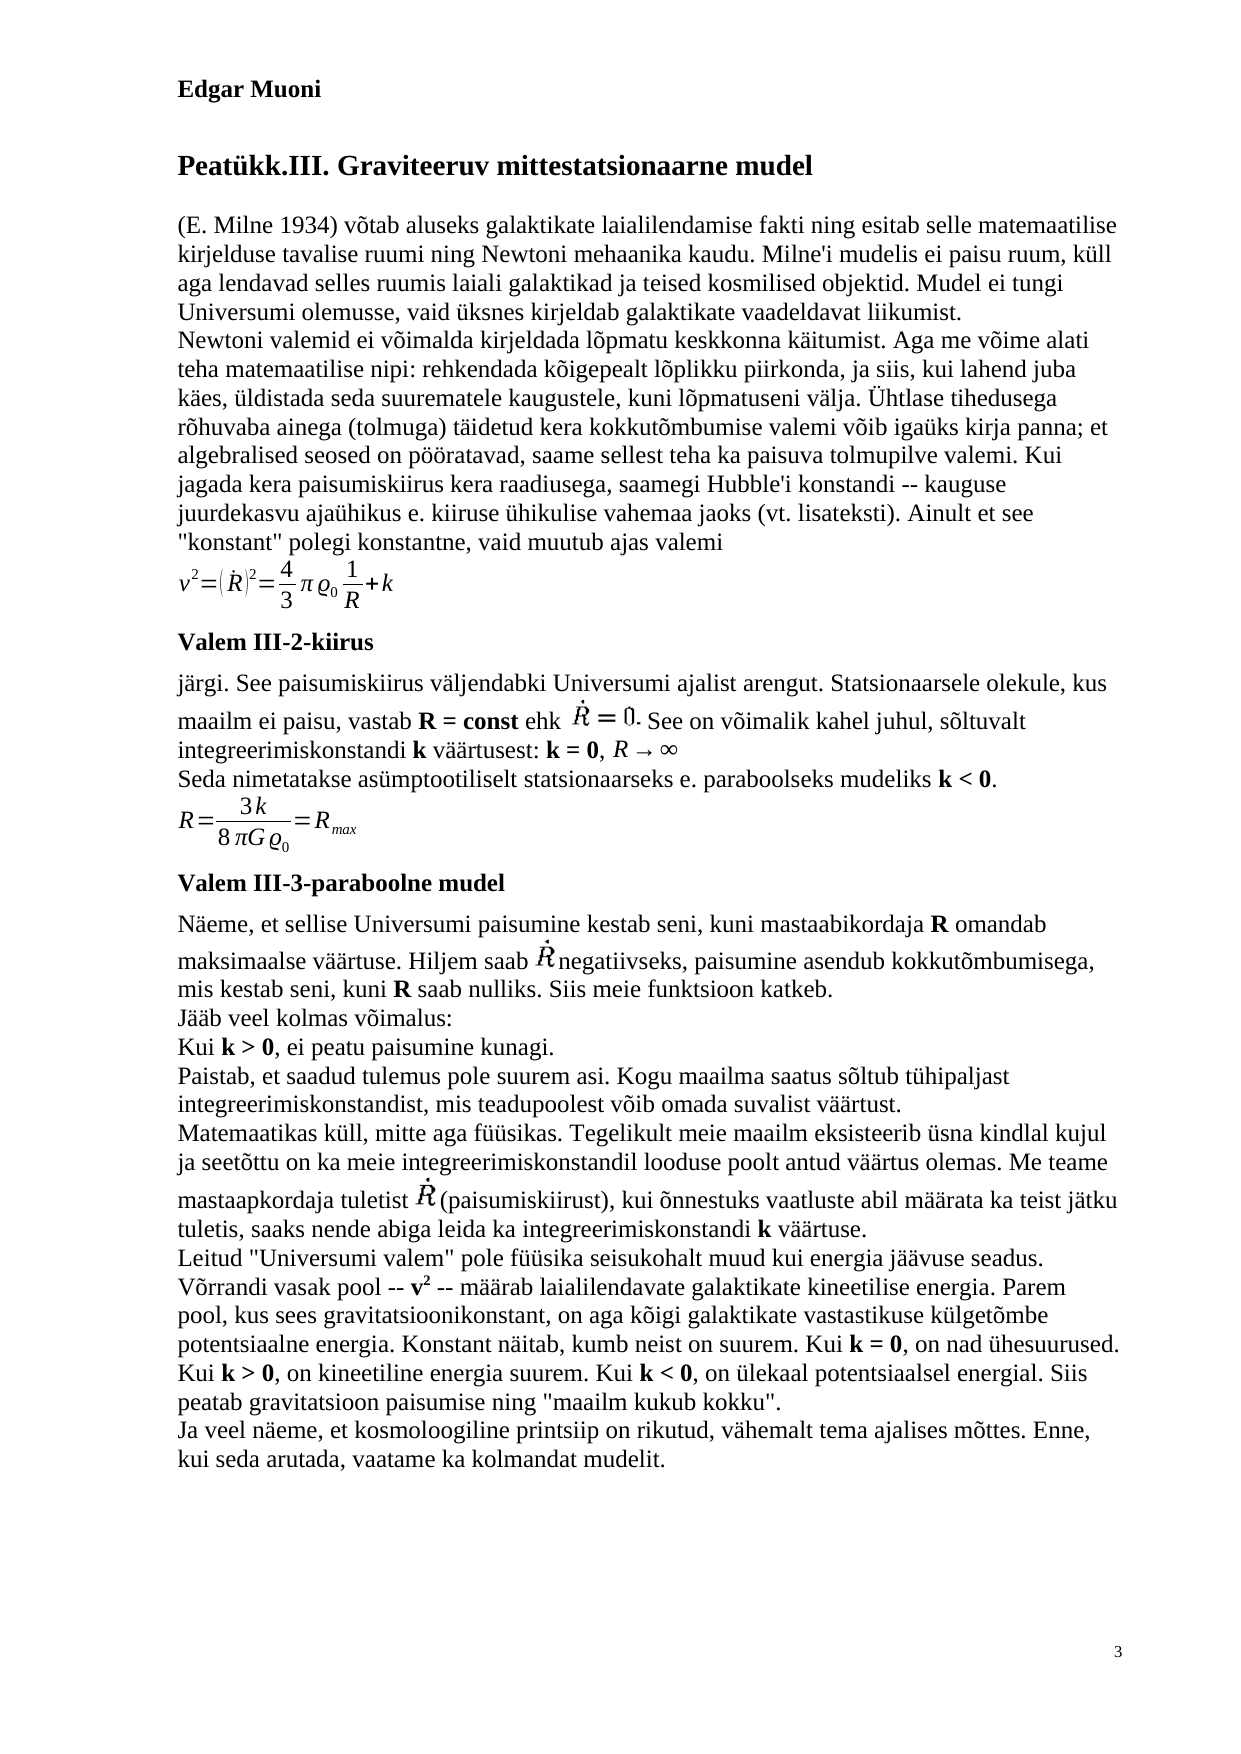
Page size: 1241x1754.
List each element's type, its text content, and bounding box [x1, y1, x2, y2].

subtitle Graviteeruv mittestatsionaarne mudel [177, 148, 1122, 181]
picture [414, 1175, 440, 1209]
text Matemaatikas küll, mitte aga füüsikas. Tegelikult meie maailm eksisteerib üsna kindlal kujul ja seetõttu on ka meie integreerimiskonstandil looduse poolt antud väärtus olemas. Me teame mastaapkordaja tuletist (paisumiskiirust), kui õnnestuks vaatluste abil määrata ka teist jätku tuletis, saaks nende abiga leida ka integreerimiskonstandi k väärtuse. [177, 1118, 1122, 1243]
text Seda nimetatakse asümptootiliselt statsionaarseks e. paraboolseks mudeliks k < 0. [177, 764, 1122, 793]
text Newtoni valemid ei võimalda kirjeldada lõpmatu keskkonna käitumist. Aga me võime alati teha matemaatilise nipi: rehkendada kõigepealt lõplikku piirkonda, ja siis, kui lahend juba käes, üldistada seda suurematele kaugustele, kuni lõpmatuseni välja. Ühtlase tihedusega rõhuvaba ainega (tolmuga) täidetud kera kokkutõmbumise valemi võib igaüks kirja panna; et algebralised seosed on pööratavad, saame sellest teha ka paisuva tolmupilve valemi. Kui jagada kera paisumiskiirus kera raadiusega, saamegi Hubble'i konstandi -- kauguse juurdekasvu ajaühikus e. kiiruse ühikulise vahemaa jaoks (vt. lisateksti). Ainult et see "konstant" polegi konstantne, vaid muutub ajas valemi [177, 326, 1122, 556]
text Näeme, et sellise Universumi paisumine kestab seni, kuni mastaabikordaja R omandab maksimaalse väärtuse. Hiljem saab negatiivseks, paisumine asendub kokkutõmbumisega, mis kestab seni, kuni R saab nulliks. Siis meie funktsioon katkeb. [177, 909, 1122, 1003]
picture [567, 697, 647, 730]
text Kui k > 0, ei peatu paisumine kunagi. [177, 1032, 1122, 1061]
text Jääb veel kolmas võimalus: [177, 1003, 1122, 1032]
text järgi. See paisumiskiirus väljendabki Universumi ajalist arengut. Statsionaarsele olekule, kus maailm ei paisu, vastab R = const ehk See on võimalik kahel juhul, sõltuvalt integreerimiskonstandi k väärtusest: k = 0, [177, 668, 1122, 764]
text (E. Milne 1934) võtab aluseks galaktikate laialilendamise fakti ning esitab selle matemaatilise kirjelduse tavalise ruumi ning Newtoni mehaanika kaudu. Milne'i mudelis ei paisu ruum, küll aga lendavad selles ruumis laiali galaktikad ja teised kosmilised objektid. Mudel ei tungi Universumi olemusse, vaid üksnes kirjeldab galaktikate vaadeldavat liikumist. [177, 211, 1122, 326]
text Ja veel näeme, et kosmoloogiline printsiip on rikutud, vähemalt tema ajalises mõttes. Enne, kui seda arutada, vaatame ka kolmandat mudelit. [177, 1415, 1122, 1473]
picture [534, 937, 559, 970]
text Paistab, et saadud tulemus pole suurem asi. Kogu maailma saatus sõltub tühipaljast integreerimiskonstandist, mis teadupoolest võib omada suvalist väärtust. [177, 1061, 1122, 1118]
text Leitud "Universumi valem" pole füüsika seisukohalt muud kui energia jäävuse seadus. Võrrandi vasak pool -- v2 -- määrab laialilendavate galaktikate kineetilise energia. Parem pool, kus sees gravitatsioonikonstant, on aga kõigi galaktikate vastastikuse külgetõmbe potentsiaalne energia. Konstant näitab, kumb neist on suurem. Kui k = 0, on nad ühesuurused. Kui k > 0, on kineetiline energia suurem. Kui k < 0, on ülekaal potentsiaalsel energial. Siis peatab gravitatsioon paisumise ning "maailm kukub kokku". [177, 1243, 1122, 1415]
